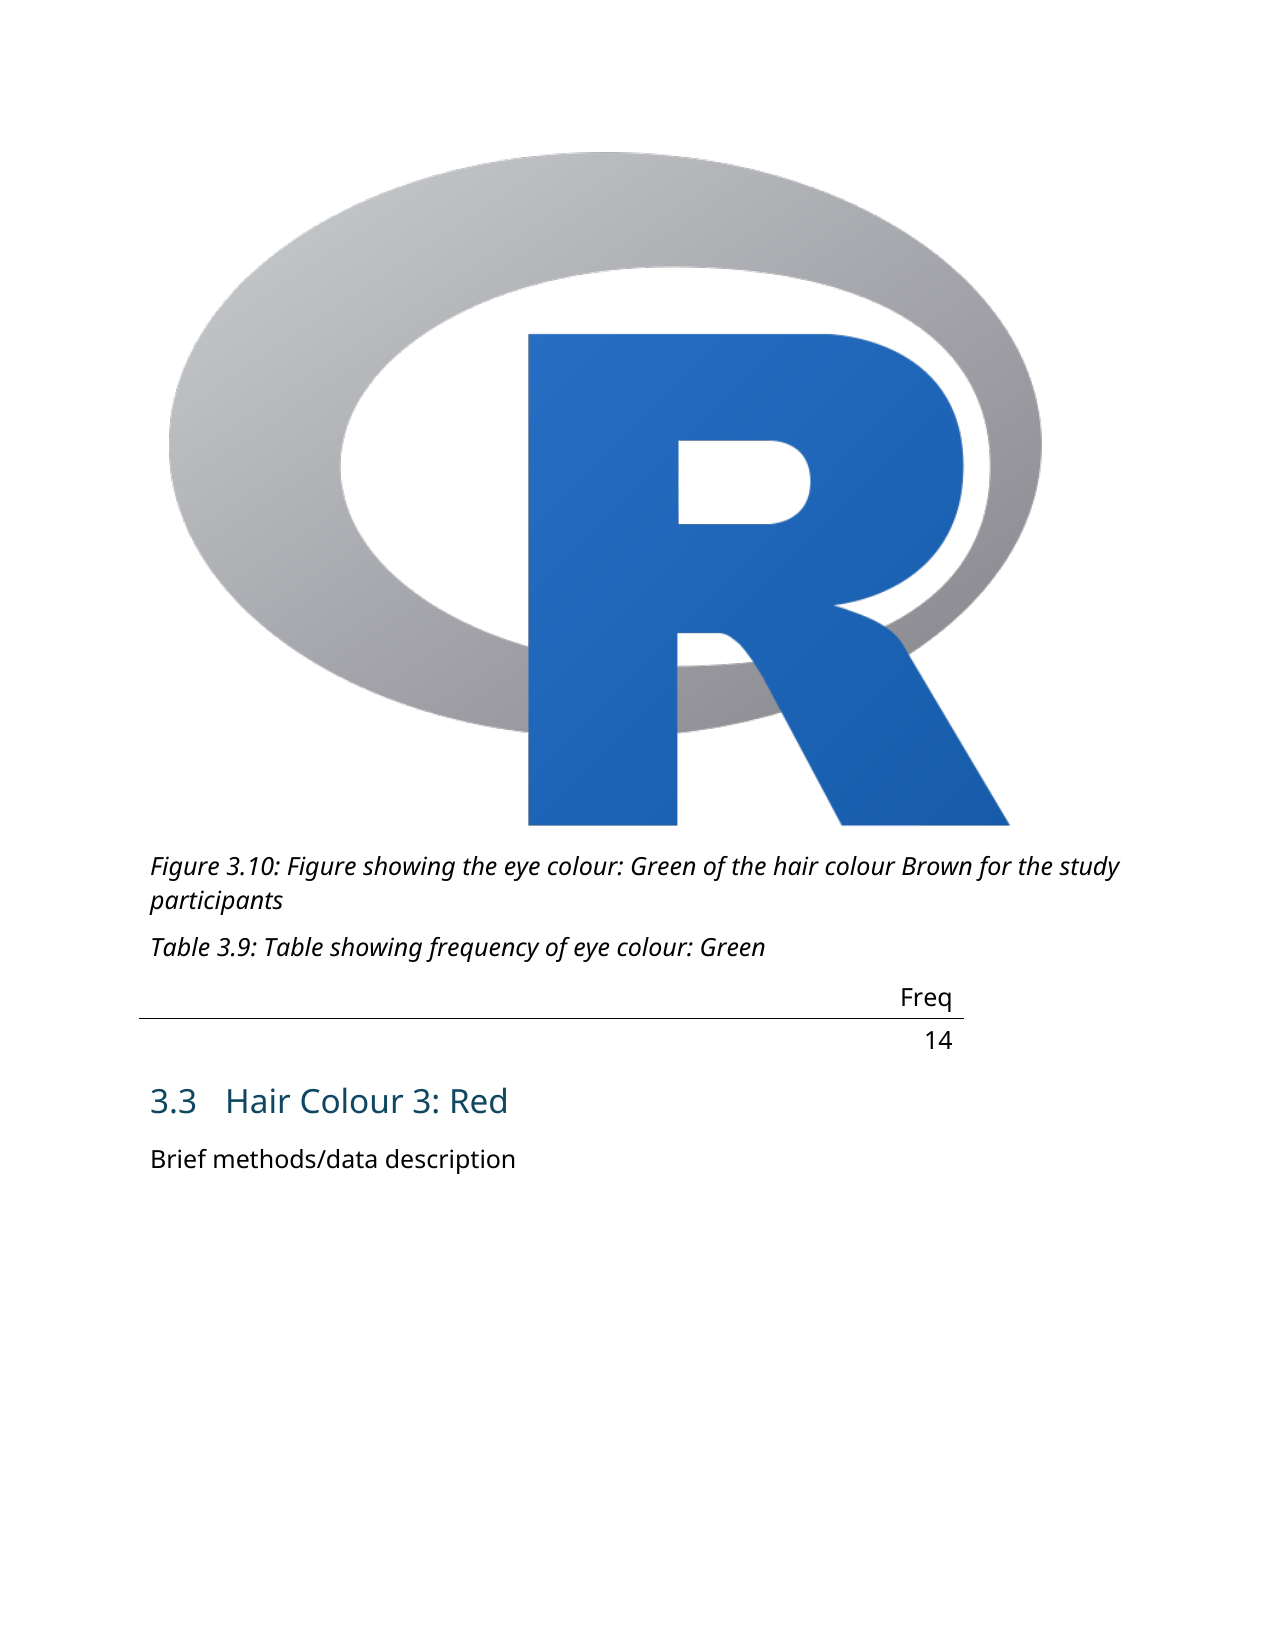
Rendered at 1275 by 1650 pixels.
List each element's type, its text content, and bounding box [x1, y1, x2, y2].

subtitle 3.3 Hair Colour 3: Red [150, 1077, 1125, 1123]
text Table 3.9: Table showing frequency of eye colour: Green [150, 929, 1125, 963]
picture [168, 150, 1044, 828]
table_header Freq [139, 976, 964, 1018]
text Figure 3.10: Figure showing the eye colour: Green of the hair colour Brown for the study participants [150, 849, 1125, 917]
table_cell 14 [139, 1019, 964, 1061]
text Brief methods/data description [150, 1142, 1125, 1176]
